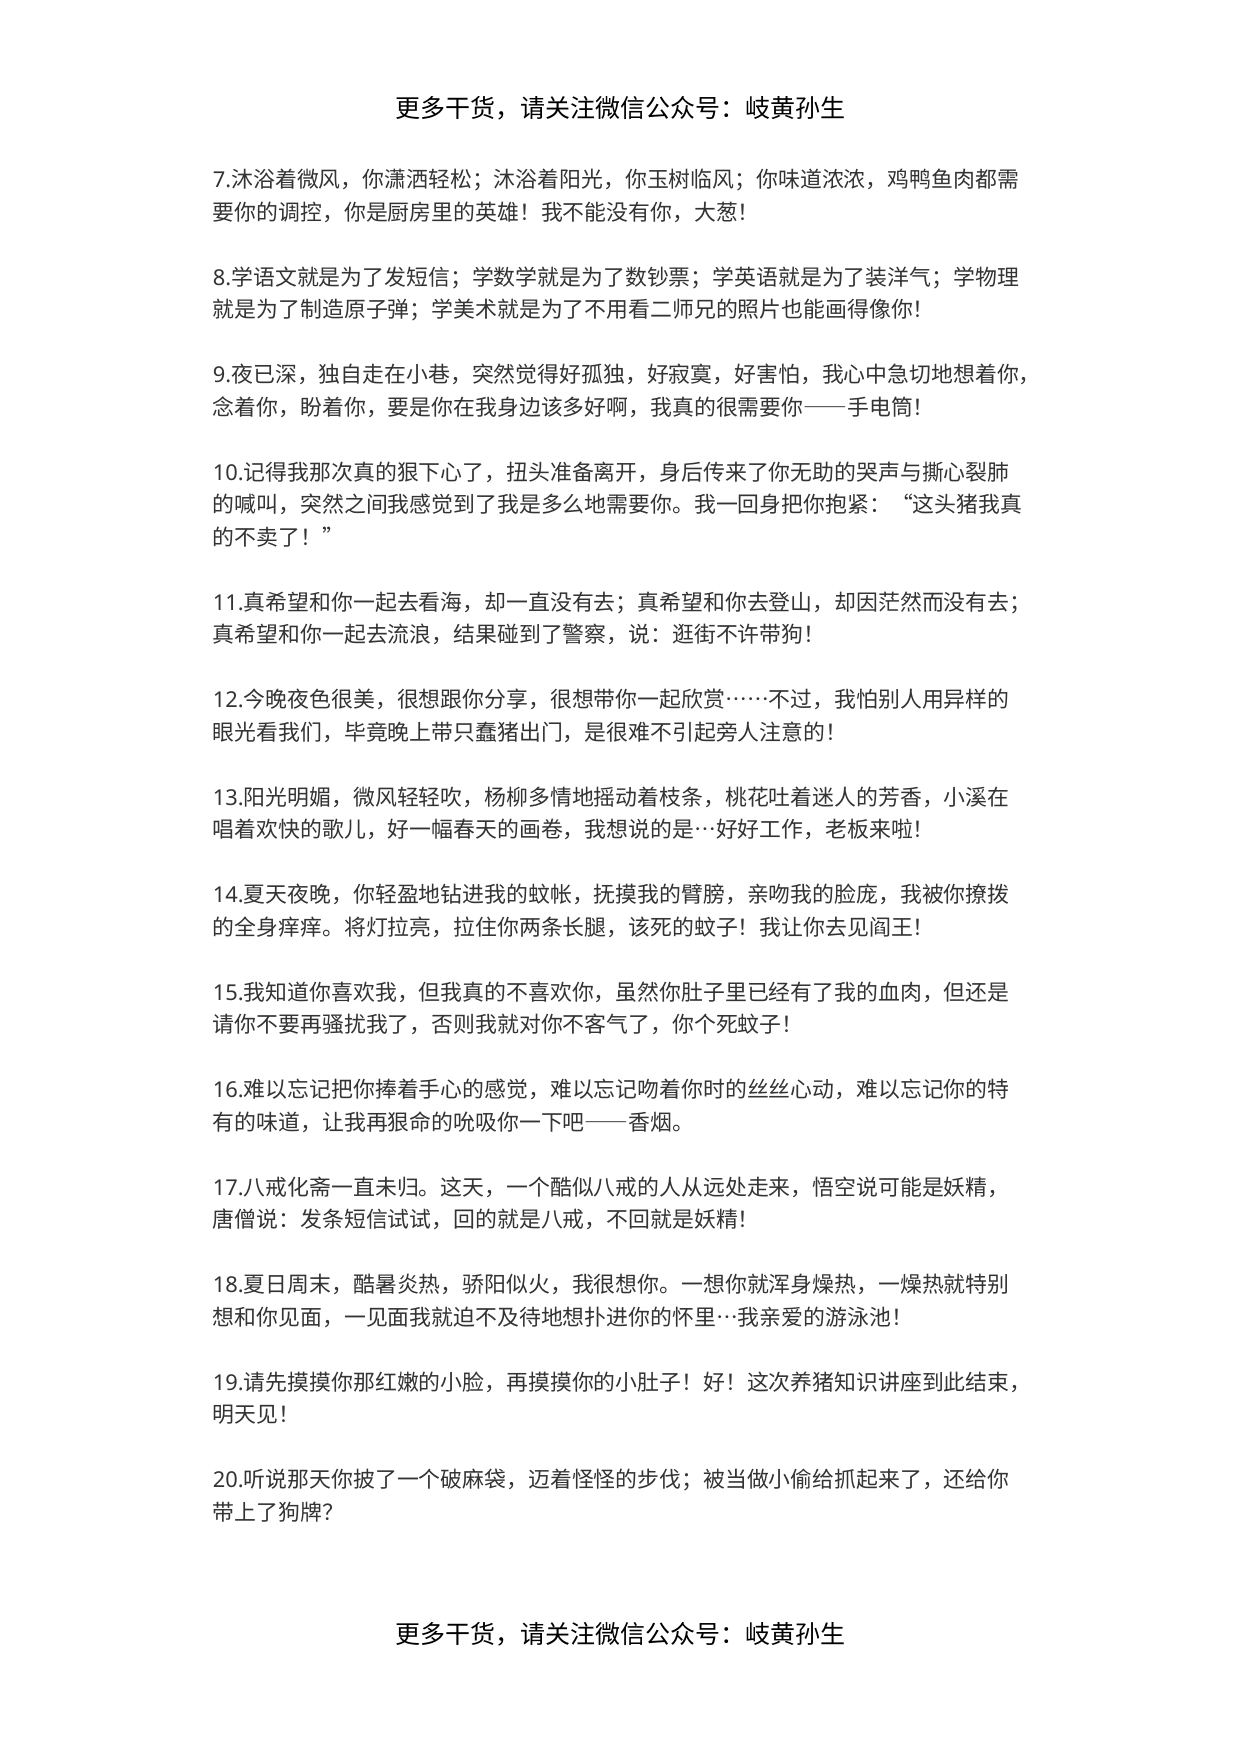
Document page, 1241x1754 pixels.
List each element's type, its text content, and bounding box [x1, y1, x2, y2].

text 18.夏日周末，酷暑炎热，骄阳似火，我很想你。一想你就浑身燥热，一燥热就特别想和你见面，一见面我就迫不及待地想扑进你的怀里…我亲爱的游泳池！ [213, 1267, 1027, 1332]
text 8.学语文就是为了发短信；学数学就是为了数钞票；学英语就是为了装洋气；学物理就是为了制造原子弹；学美术就是为了不用看二师兄的照片也能画得像你！ [213, 259, 1027, 324]
text 14.夏天夜晚，你轻盈地钻进我的蚊帐，抚摸我的臂膀，亲吻我的脸庞，我被你撩拨的全身痒痒。将灯拉亮，拉住你两条长腿，该死的蚊子！我让你去见阎王！ [213, 877, 1027, 942]
text 17.八戒化斋一直未归。这天，一个酷似八戒的人从远处走来，悟空说可能是妖精，唐僧说：发条短信试试，回的就是八戒，不回就是妖精！ [213, 1169, 1027, 1234]
text 7.沐浴着微风，你潇洒轻松；沐浴着阳光，你玉树临风；你味道浓浓，鸡鸭鱼肉都需要你的调控，你是厨房里的英雄！我不能没有你，大葱！ [213, 162, 1027, 227]
text 10.记得我那次真的狠下心了，扭头准备离开，身后传来了你无助的哭声与撕心裂肺的喊叫，突然之间我感觉到了我是多么地需要你。我一回身把你抱紧：“这头猪我真的不卖了！” [213, 454, 1027, 552]
text 11.真希望和你一起去看海，却一直没有去；真希望和你去登山，却因茫然而没有去；真希望和你一起去流浪，结果碰到了警察，说：逛街不许带狗！ [213, 616, 1027, 649]
text 12.今晚夜色很美，很想跟你分享，很想带你一起欣赏……不过，我怕别人用异样的眼光看我们，毕竟晚上带只蠢猪出门，是很难不引起旁人注意的！ [213, 682, 1027, 747]
text 15.我知道你喜欢我，但我真的不喜欢你，虽然你肚子里已经有了我的血肉，但还是请你不要再骚扰我了，否则我就对你不客气了，你个死蚊子！ [213, 974, 1027, 1039]
text 20.听说那天你披了一个破麻袋，迈着怪怪的步伐；被当做小偷给抓起来了，还给你带上了狗牌？ [213, 1462, 1027, 1527]
text 19.请先摸摸你那红嫩的小脸，再摸摸你的小肚子！好！这次养猪知识讲座到此结束，明天见！ [213, 1396, 1027, 1429]
text 9.夜已深，独自走在小巷，突然觉得好孤独，好寂寞，好害怕，我心中急切地想着你，念着你，盼着你，要是你在我身边该多好啊，我真的很需要你——手电筒！ [213, 389, 1027, 422]
text 16.难以忘记把你捧着手心的感觉，难以忘记吻着你时的丝丝心动，难以忘记你的特有的味道，让我再狠命的吮吸你一下吧——香烟。 [213, 1072, 1027, 1137]
text 13.阳光明媚，微风轻轻吹，杨柳多情地摇动着枝条，桃花吐着迷人的芳香，小溪在唱着欢快的歌儿，好一幅春天的画卷，我想说的是…好好工作，老板来啦！ [213, 779, 1027, 844]
